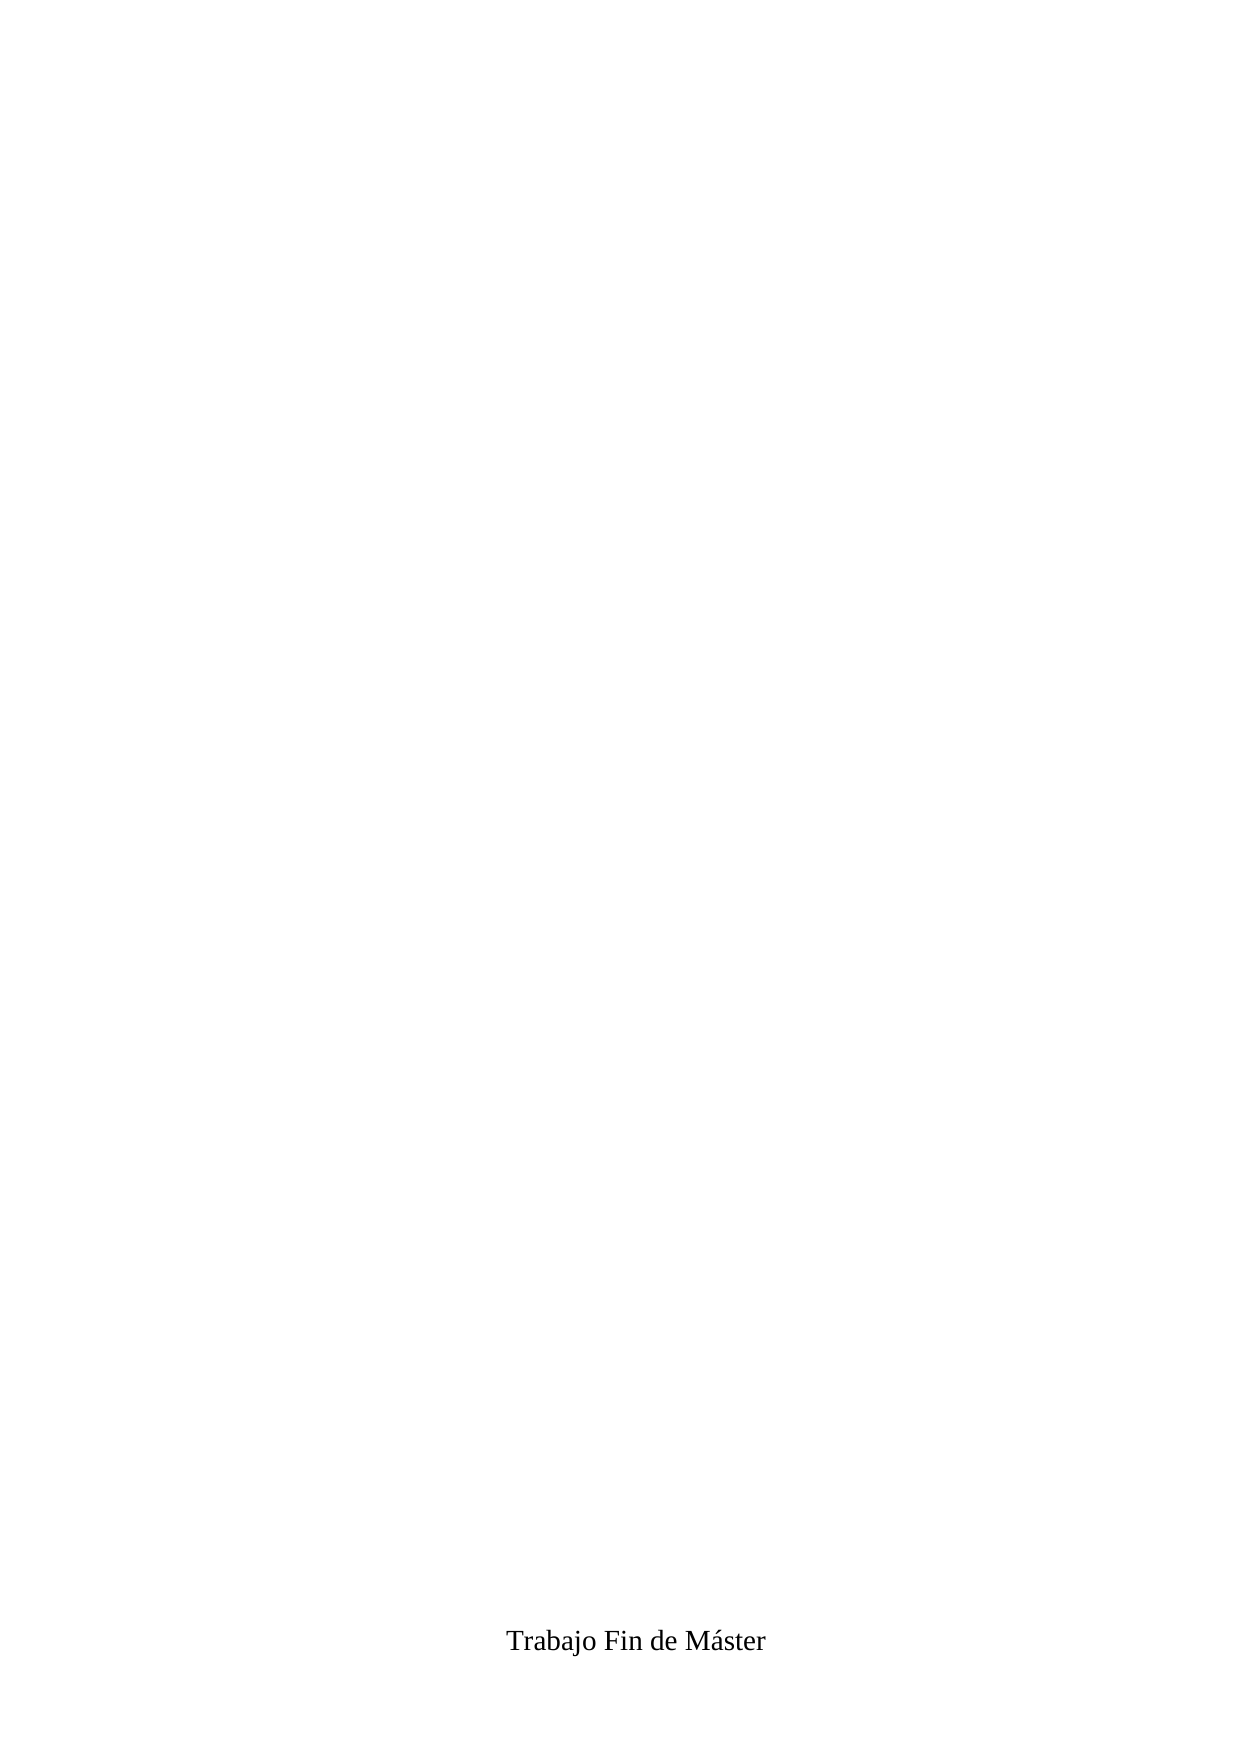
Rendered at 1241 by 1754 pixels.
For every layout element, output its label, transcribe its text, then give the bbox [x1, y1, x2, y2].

text Trabajo Fin de Máster [148, 1623, 1124, 1657]
